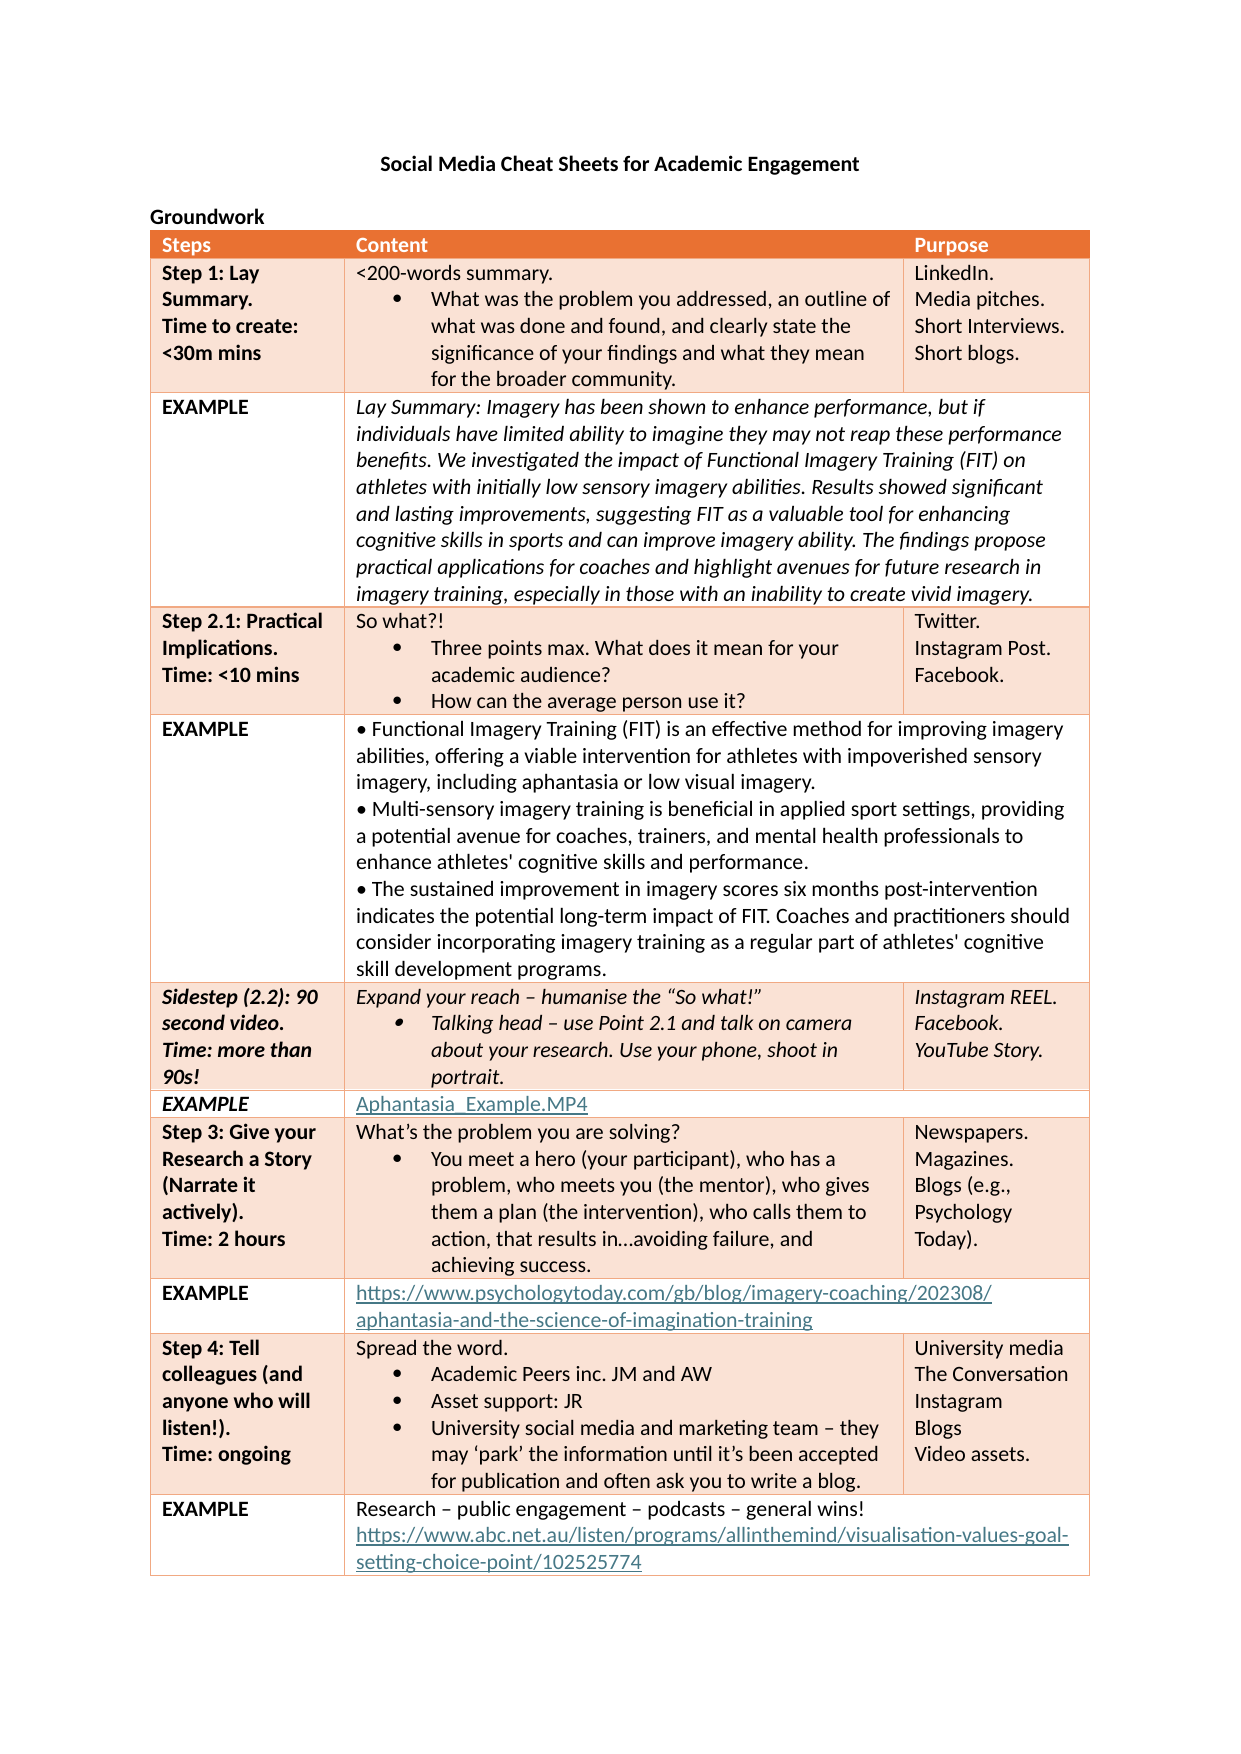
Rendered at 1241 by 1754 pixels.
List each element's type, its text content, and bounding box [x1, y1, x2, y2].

table_header Purpose [904, 231, 1089, 258]
table_cell Research – public engagement – podcasts – general wins! https://www.abc.net.au/listen/programs/allinthemind/visualisation-values-goal-setting-choice-point/102525774 [345, 1495, 1089, 1575]
table_cell EXAMPLE [151, 1495, 344, 1575]
table_header Steps [151, 231, 344, 258]
table_header Content [345, 231, 903, 258]
text Social Media Cheat Sheets for Academic Engagement [150, 150, 1090, 177]
table_cell EXAMPLE [151, 715, 344, 982]
table_cell What’s the problem you are solving? You meet a hero (your participant), who has a problem, who meets you (the mentor), who gives them a plan (the intervention), who calls them to action, that results in…avoiding failure, and achieving success. [345, 1118, 903, 1278]
table_cell Spread the word. Academic Peers inc. JM and AW Asset support: JR University social media and marketing team – they may ‘park’ the information until it’s been accepted for publication and often ask you to write a blog. [345, 1334, 903, 1494]
table_cell LinkedIn. Media pitches. Short Interviews. Short blogs. [904, 259, 1089, 392]
table_cell Step 3: Give your Research a Story (Narrate it actively). Time: 2 hours [151, 1118, 344, 1278]
text Groundwork [150, 203, 1090, 230]
table_cell EXAMPLE [151, 393, 344, 606]
table_cell Newspapers. Magazines. Blogs (e.g., Psychology Today). [904, 1118, 1089, 1278]
table_cell https://www.psychologytoday.com/gb/blog/imagery-coaching/202308/aphantasia-and-the-science-of-imagination-training [345, 1279, 1089, 1333]
table_cell <200-words summary. What was the problem you addressed, an outline of what was done and found, and clearly state the significance of your findings and what they mean for the broader community. [345, 259, 903, 392]
table_cell Sidestep (2.2): 90 second video. Time: more than 90s! [151, 983, 344, 1089]
table_cell Step 4: Tell colleagues (and anyone who will listen!). Time: ongoing [151, 1334, 344, 1494]
table_cell Expand your reach – humanise the “So what!” Talking head – use Point 2.1 and talk on camera about your research. Use your phone, shoot in portrait. [345, 983, 903, 1089]
table_cell • Functional Imagery Training (FIT) is an effective method for improving imagery abilities, offering a viable intervention for athletes with impoverished sensory imagery, including aphantasia or low visual imagery. • Multi-sensory imagery training is beneficial in applied sport settings, providing a potential avenue for coaches, trainers, and mental health professionals to enhance athletes' cognitive skills and performance. • The sustained improvement in imagery scores six months post-intervention indicates the potential long-term impact of FIT. Coaches and practitioners should consider incorporating imagery training as a regular part of athletes' cognitive skill development programs. [345, 715, 1089, 982]
table_cell Aphantasia_Example.MP4 [345, 1091, 1089, 1117]
table_cell EXAMPLE [151, 1279, 344, 1333]
table_cell Step 1: Lay Summary. Time to create: <30m mins [151, 259, 344, 392]
table_cell Step 2.1: Practical Implications. Time: <10 mins [151, 608, 344, 714]
table_cell So what?! Three points max. What does it mean for your academic audience? How can the average person use it? [345, 608, 903, 714]
table_cell University media The Conversation Instagram Blogs Video assets. [904, 1334, 1089, 1494]
table_cell Twitter. Instagram Post. Facebook. [904, 608, 1089, 714]
table_cell Lay Summary: Imagery has been shown to enhance performance, but if individuals have limited ability to imagine they may not reap these performance benefits. We investigated the impact of Functional Imagery Training (FIT) on athletes with initially low sensory imagery abilities. Results showed significant and lasting improvements, suggesting FIT as a valuable tool for enhancing cognitive skills in sports and can improve imagery ability. The findings propose practical applications for coaches and highlight avenues for future research in imagery training, especially in those with an inability to create vivid imagery. [345, 393, 1089, 606]
table_cell Instagram REEL. Facebook. YouTube Story. [904, 983, 1089, 1089]
table_cell EXAMPLE [151, 1091, 344, 1117]
